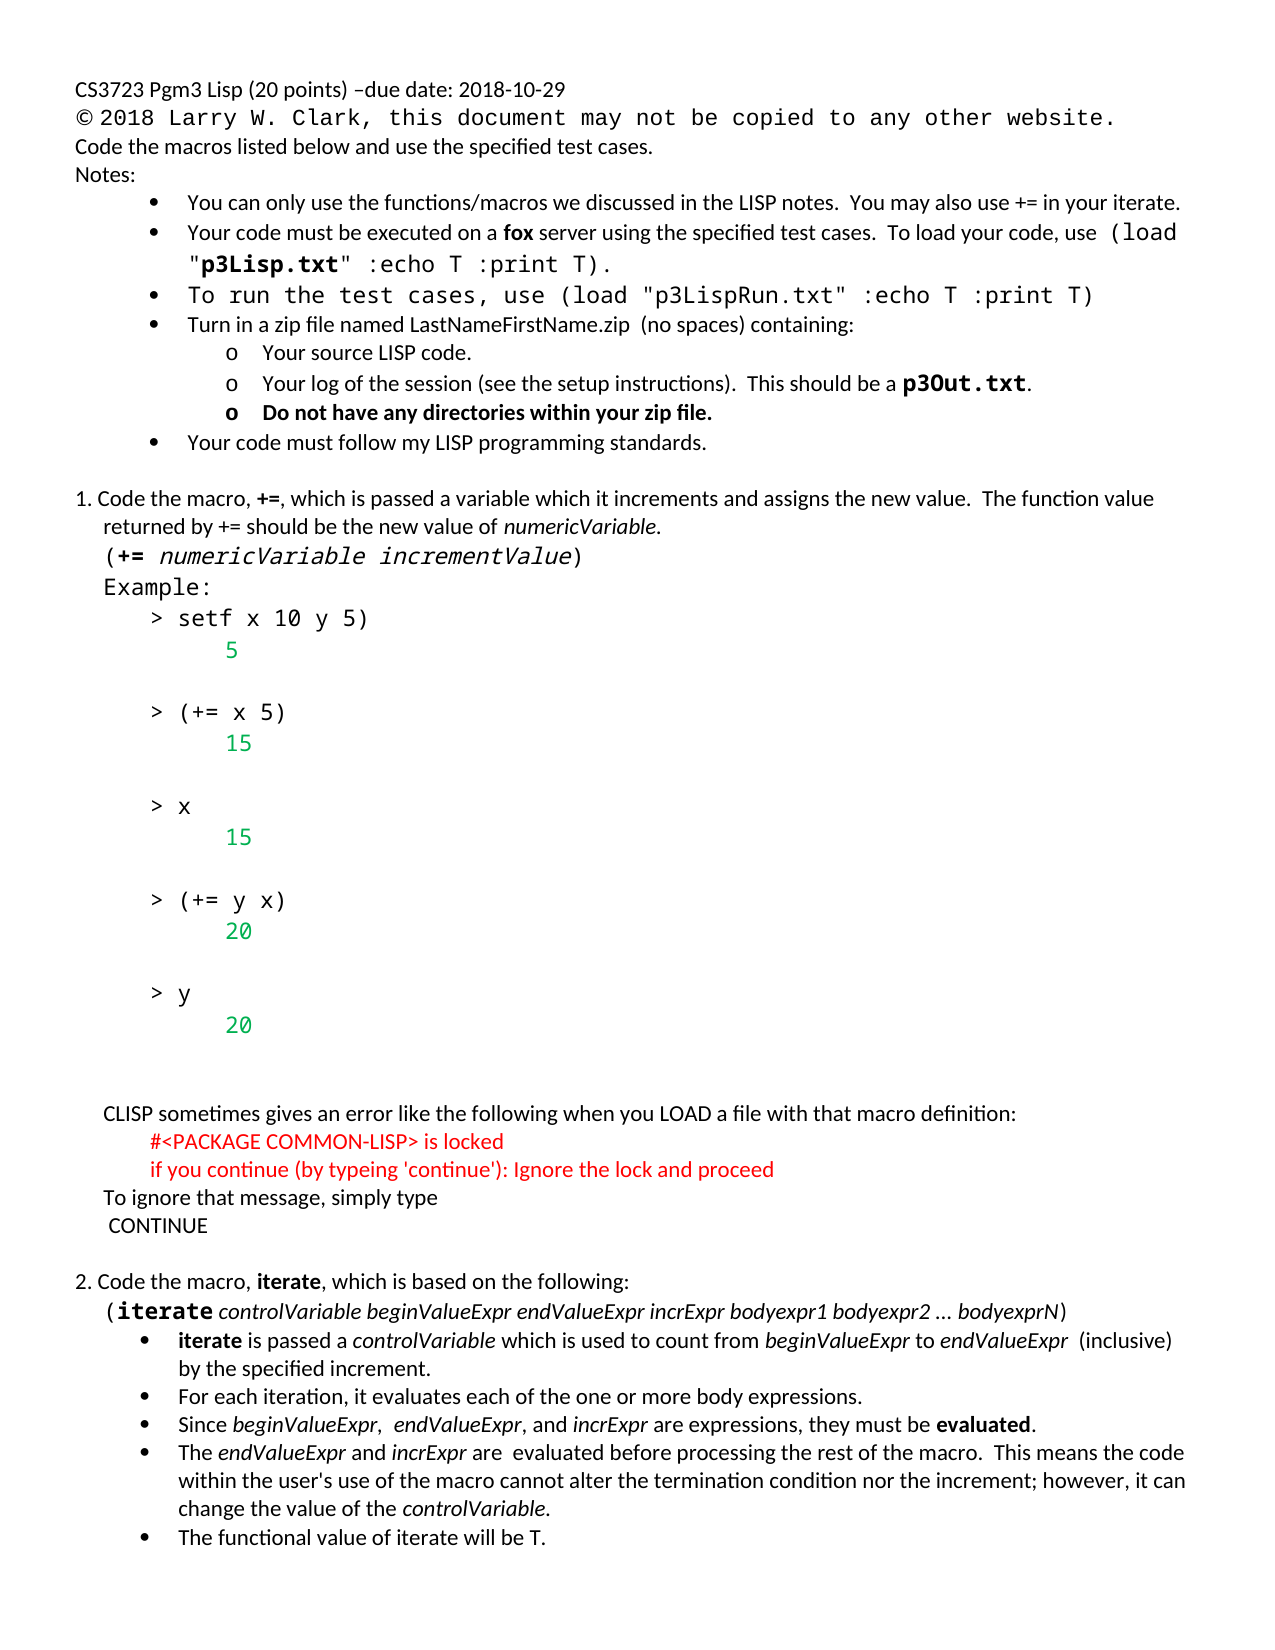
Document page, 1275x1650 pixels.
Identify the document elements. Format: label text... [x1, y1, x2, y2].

text > (+= x 5) [150, 696, 1200, 727]
text > setf x 10 y 5) [150, 602, 1200, 633]
text CLISP sometimes gives an error like the following when you LOAD a file with that macro definition: [103, 1099, 1200, 1127]
list Turn in a zip file named LastNameFirstName.zip (no spaces) containing: [150, 310, 1200, 338]
list You can only use the functions/macros we discussed in the LISP notes. You may also use += in your iterate. [150, 188, 1200, 216]
text © 2018 Larry W. Clark, this document may not be copied to any other website. [75, 103, 1200, 132]
list To run the test cases, use (load "p3LispRun.txt" :echo T :print T) [150, 279, 1200, 310]
text 15 [225, 821, 1200, 852]
text 20 [225, 1008, 1200, 1040]
list Since beginValueExpr, endValueExpr, and incrExpr are expressions, they must be evaluated. [141, 1411, 1200, 1438]
text 2. Code the macro, iterate, which is based on the following: [75, 1267, 1200, 1295]
text 1. Code the macro, +=, which is passed a variable which it increments and assigns the new value. The function value returned by += should be the new value of numericVariable. [75, 484, 1200, 540]
list Do not have any directories within your zip file. [225, 398, 1200, 428]
text 20 [225, 915, 1200, 946]
list The functional value of iterate will be T. [141, 1523, 1200, 1551]
text 15 [225, 727, 1200, 758]
text if you continue (by typeing 'continue'): Ignore the lock and proceed [150, 1155, 1200, 1183]
list Your code must be executed on a fox server using the specified test cases. To load your code, use (load "p3Lisp.txt" :echo T :print T). [150, 216, 1200, 279]
text > y [150, 977, 1200, 1008]
list Your code must follow my LISP programming standards. [150, 428, 1200, 456]
text > (+= y x) [150, 883, 1200, 915]
text Notes: [75, 160, 1200, 188]
text Code the macros listed below and use the specified test cases. [75, 132, 1200, 160]
text 5 [225, 633, 1200, 665]
text (+= numericVariable incrementValue) [103, 540, 1200, 571]
text Example: [103, 571, 1200, 602]
text To ignore that message, simply type [103, 1183, 1200, 1211]
text #<PACKAGE COMMON-LISP> is locked [150, 1127, 1200, 1155]
text CS3723 Pgm3 Lisp (20 points) –due date: 2018-10-29 [75, 75, 1200, 103]
list Your source LISP code. [225, 338, 1200, 367]
text (iterate controlVariable beginValueExpr endValueExpr incrExpr bodyexpr1 bodyexpr2 ... bodyexprN) [103, 1295, 1200, 1326]
list For each iteration, it evaluates each of the one or more body expressions. [141, 1382, 1200, 1411]
text > x [150, 790, 1200, 821]
list The endValueExpr and incrExpr are evaluated before processing the rest of the macro. This means the code within the user's use of the macro cannot alter the termination condition nor the increment; however, it can change the value of the controlVariable. [141, 1438, 1200, 1523]
list iterate is passed a controlVariable which is used to count from beginValueExpr to endValueExpr (inclusive) by the specified increment. [141, 1326, 1200, 1382]
list Your log of the session (see the setup instructions). This should be a p3Out.txt. [225, 367, 1200, 398]
text CONTINUE [103, 1211, 1200, 1239]
